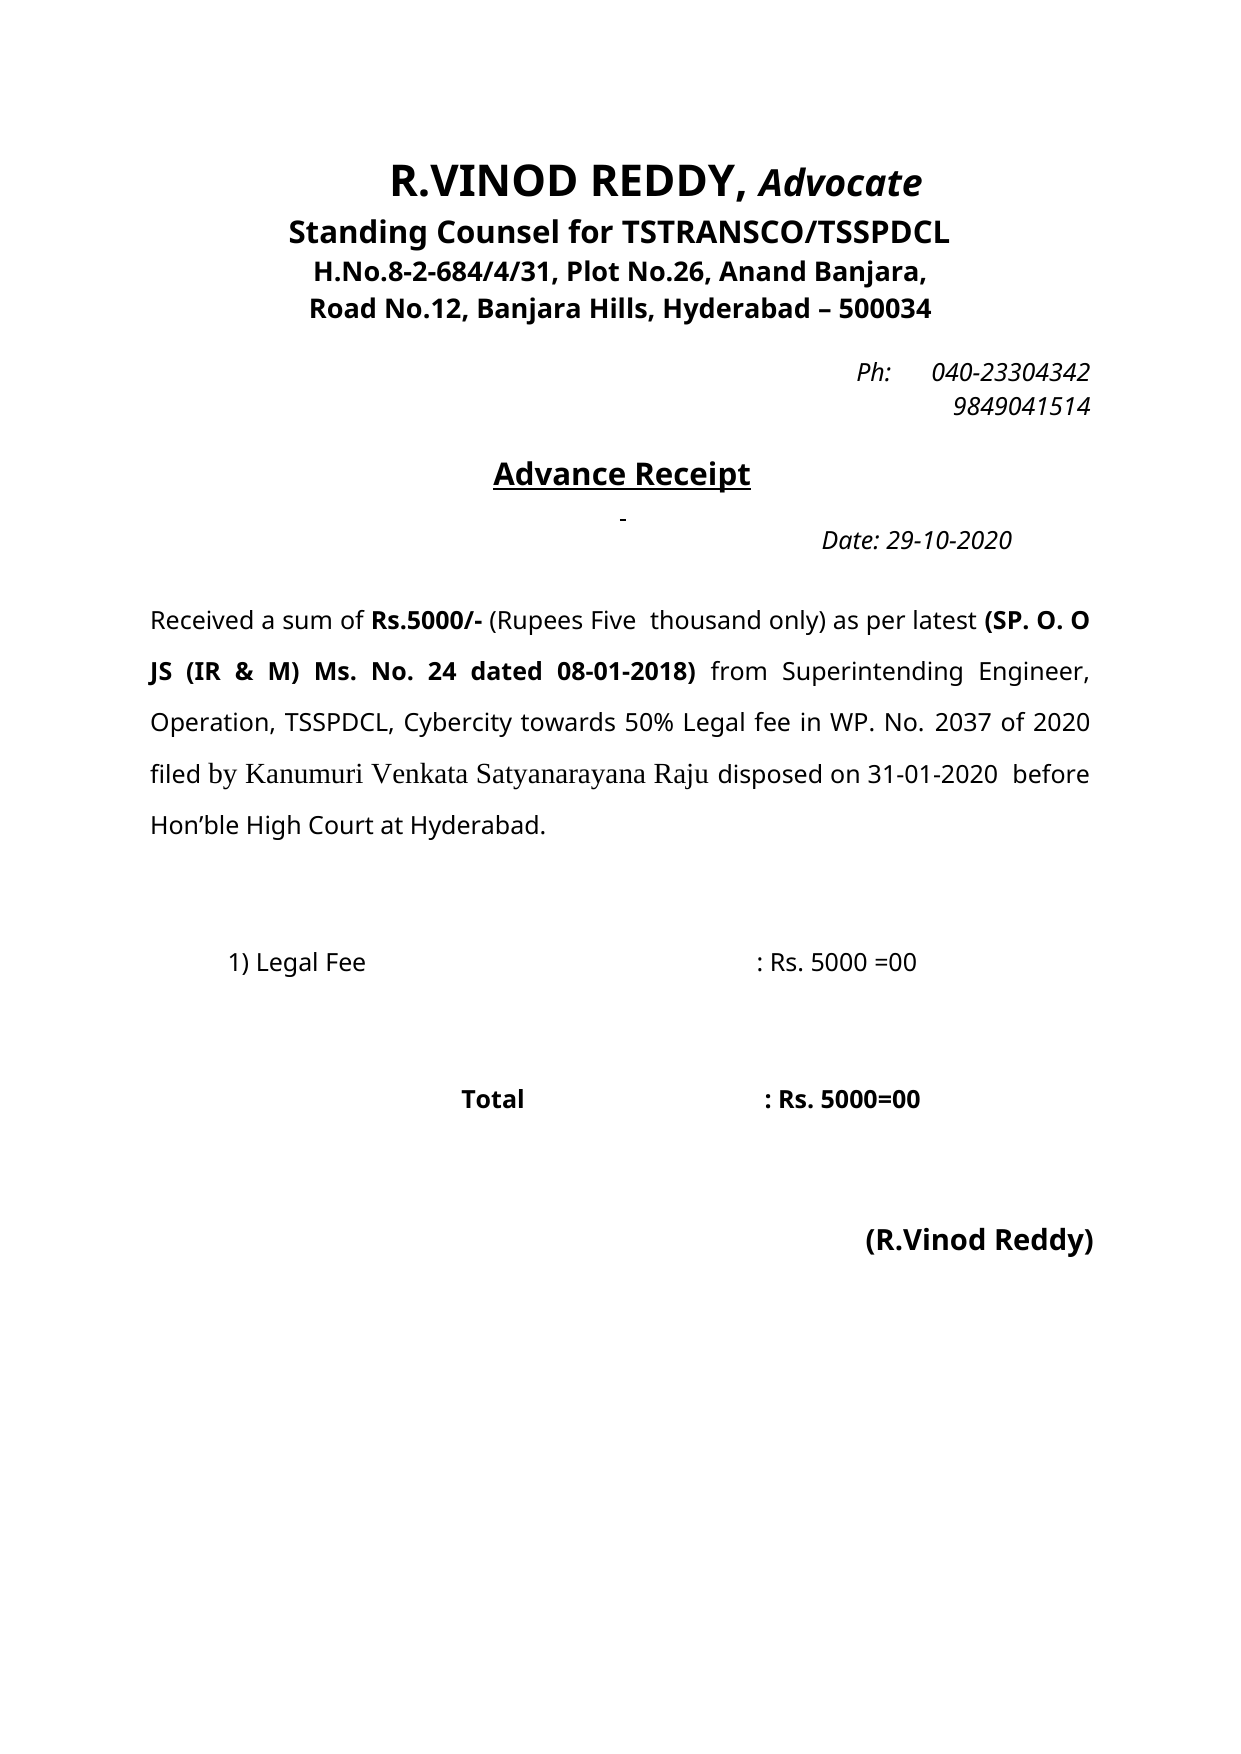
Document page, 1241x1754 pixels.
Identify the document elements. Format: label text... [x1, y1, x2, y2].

text H.No.8-2-684/4/31, Plot No.26, Anand Banjara, [150, 252, 1090, 289]
text Ph: 040-23304342 [150, 355, 1090, 389]
text Received a sum of Rs.5000/- (Rupees Five thousand only) as per latest (SP. O. O JS (IR & M) Ms. No. 24 dated 08-01-2018) from Superintending Engineer, Operation, TSSPDCL, Cybercity towards 50% Legal fee in WP. No. 2037 of 2020 filed by Kanumuri Venkata Satyanarayana Raju disposed on 31-01-2020 before Hon’ble High Court at Hyderabad. [150, 603, 1090, 841]
text (R.Vinod Reddy) [677, 1219, 1094, 1259]
text Standing Counsel for TSTRANSCO/TSSPDCL [227, 209, 1012, 252]
text 9849041514 [150, 389, 1090, 423]
text Advance Receipt [150, 452, 1094, 494]
text Total : Rs. 5000=00 [227, 1082, 975, 1116]
text R.VINOD REDDY, Advocate [227, 150, 1012, 209]
text 1) Legal Fee : Rs. 5000 =00 [227, 945, 975, 979]
text Road No.12, Banjara Hills, Hyderabad – 500034 [150, 289, 1090, 326]
text Date: 29-10-2020 [227, 523, 1012, 557]
